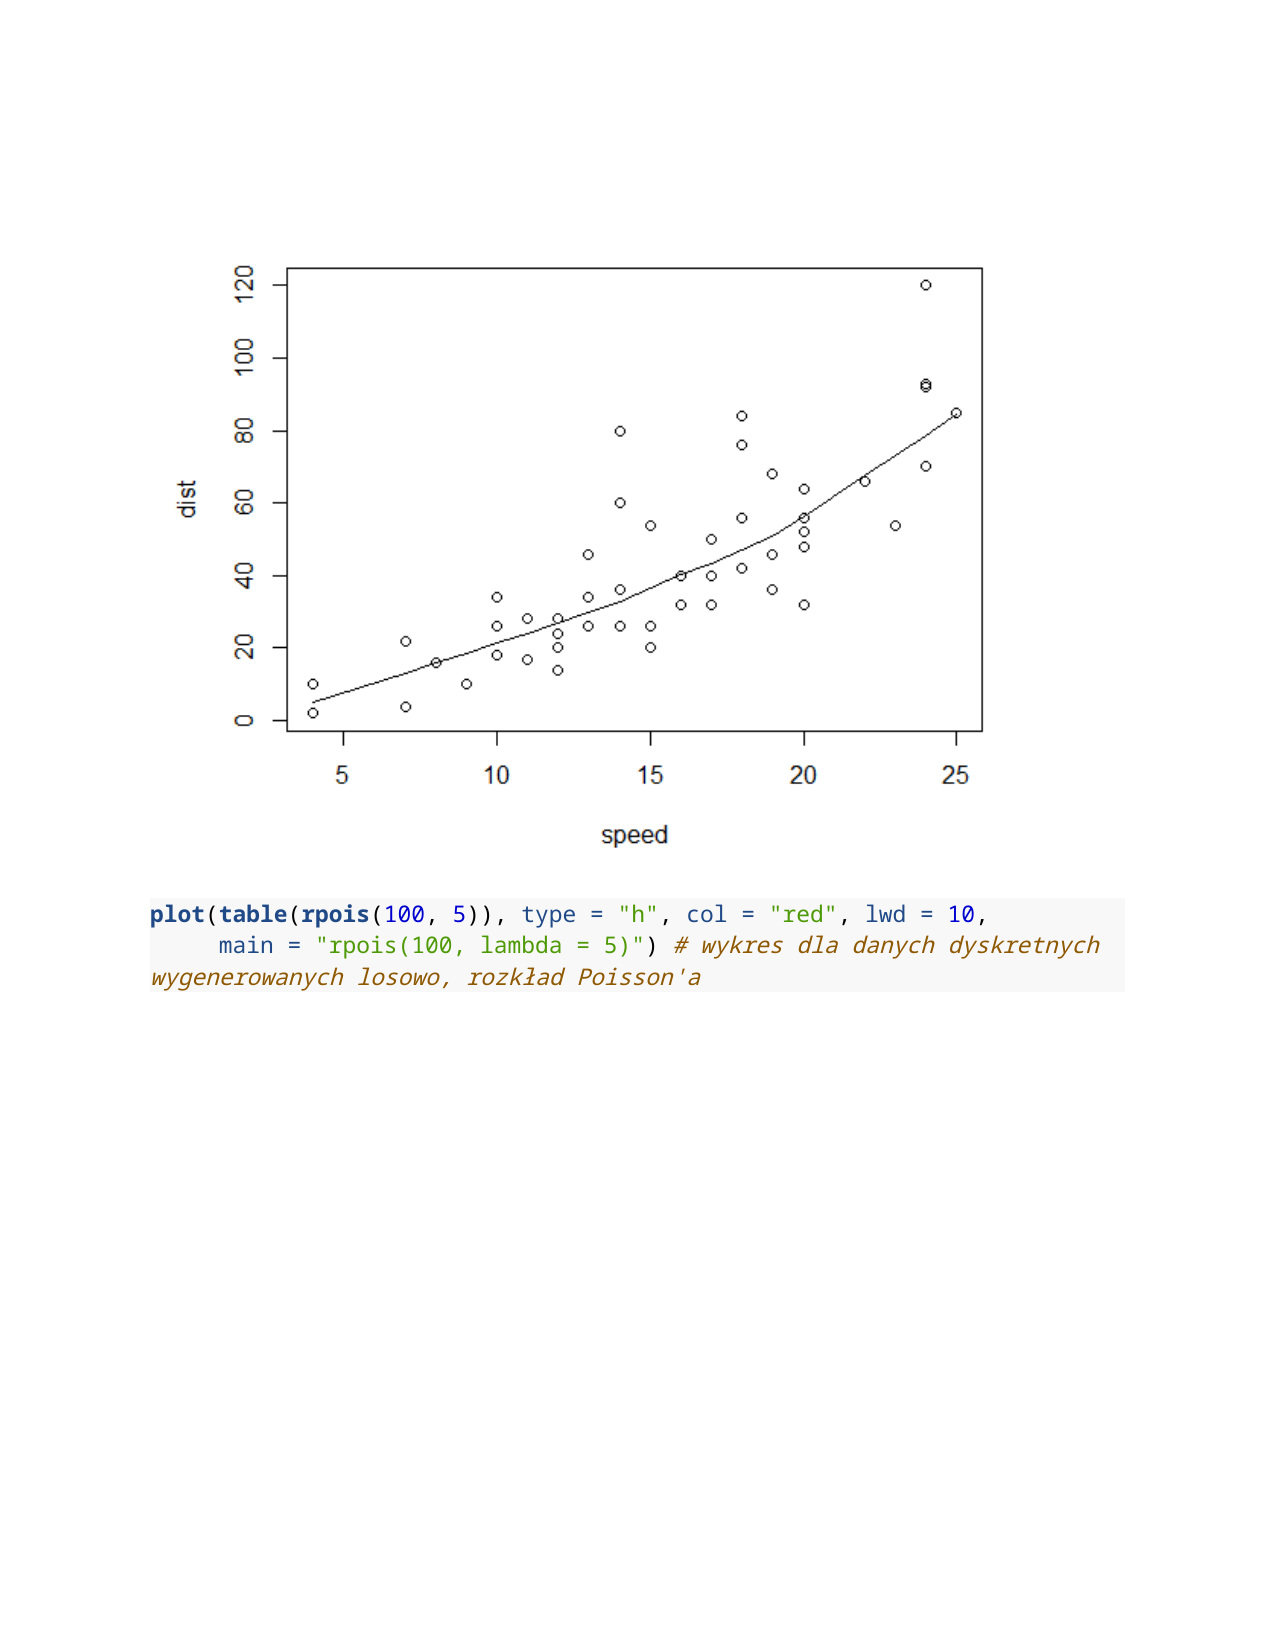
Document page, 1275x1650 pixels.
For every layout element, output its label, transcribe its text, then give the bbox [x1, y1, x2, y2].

picture [168, 150, 1044, 880]
text plot(table(rpois(100, 5)), type = "h", col = "red", lwd = 10, main = "rpois(100, lambda = 5)") # wykres dla danych dyskretnych wygenerowanych losowo, rozkład Poisson'a [700, 898, 1125, 992]
